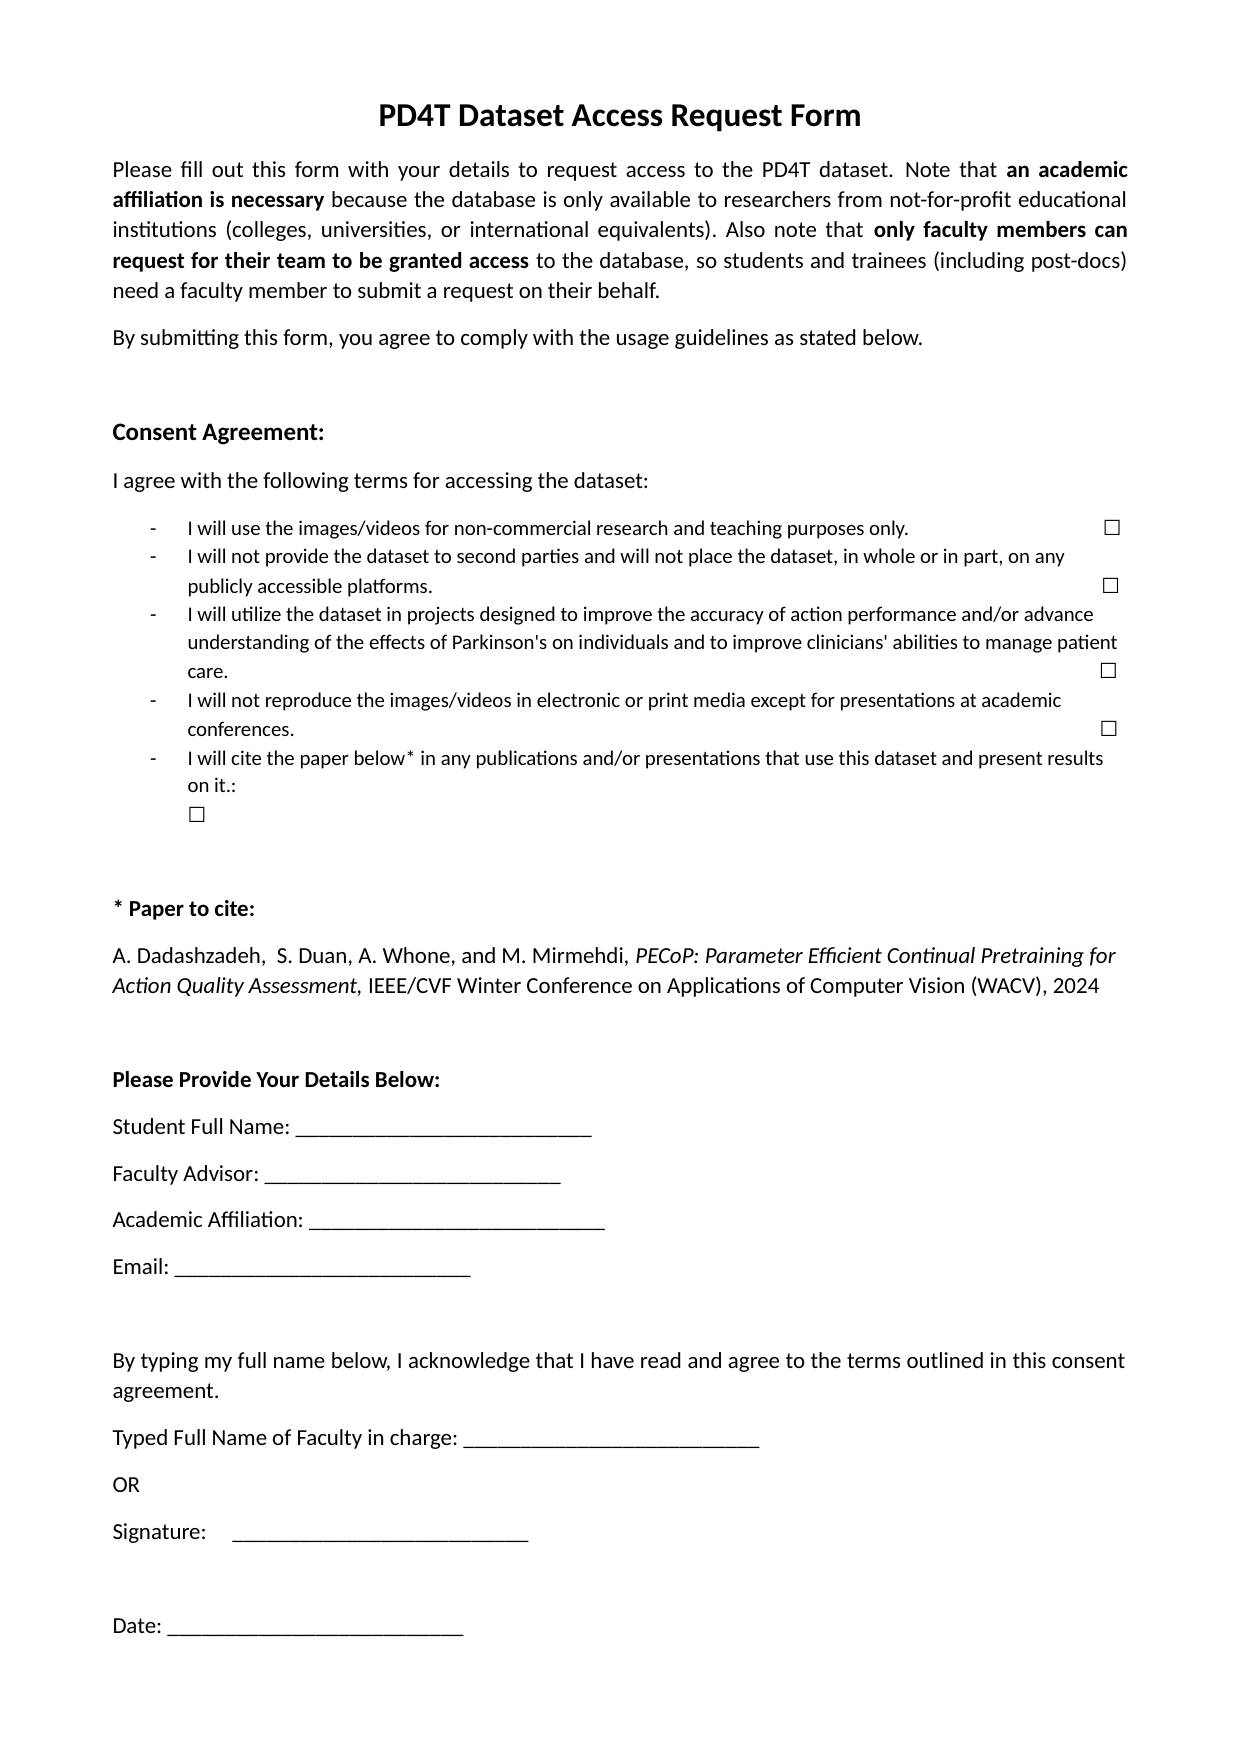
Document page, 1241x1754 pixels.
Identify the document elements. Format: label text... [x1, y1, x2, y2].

list I will cite the paper below* in any publications and/or presentations that use this dataset and present results on it.: [150, 745, 1128, 828]
list I will not reproduce the images/videos in electronic or print media except for presentations at academic conferences. [150, 687, 1128, 743]
text Signature: __________________________ [112, 1517, 1128, 1545]
text Student Full Name: __________________________ [112, 1112, 1128, 1140]
text PD4T Dataset Access Request Form [112, 94, 1128, 135]
text Typed Full Name of Faculty in charge: __________________________ [112, 1423, 1128, 1451]
text A. Dadashzadeh, S. Duan, A. Whone, and M. Mirmehdi, PECoP: Parameter Efficient Continual Pretraining for Action Quality Assessment, IEEE/CVF Winter Conference on Applications of Computer Vision (WACV), 2024 [112, 941, 1128, 999]
text I agree with the following terms for accessing the dataset: [112, 466, 1128, 494]
list I will utilize the dataset in projects designed to improve the accuracy of action performance and/or advance understanding of the effects of Parkinson's on individuals and to improve clinicians' abilities to manage patient care. [150, 602, 1128, 685]
text By submitting this form, you agree to comply with the usage guidelines as stated below. [112, 323, 1128, 351]
text Faculty Advisor: __________________________ [112, 1159, 1128, 1187]
text Academic Affiliation: __________________________ [112, 1206, 1128, 1233]
text Date: __________________________ [112, 1611, 1128, 1639]
text Consent Agreement: [112, 417, 1128, 447]
list I will use the images/videos for non-commercial research and teaching purposes only. [150, 513, 1128, 541]
list I will not provide the dataset to second parties and will not place the dataset, in whole or in part, on any publicly accessible platforms. [150, 544, 1128, 599]
text By typing my full name below, I acknowledge that I have read and agree to the terms outlined in this consent agreement. [112, 1346, 1128, 1404]
text * Paper to cite: [112, 894, 1128, 922]
text Please fill out this form with your details to request access to the PD4T dataset. Note that an academic affiliation is necessary because the database is only available to researchers from not-for-profit educational institutions (colleges, universities, or international equivalents). Also note that only faculty members can request for their team to be granted access to the database, so students and trainees (including post-docs) need a faculty member to submit a request on their behalf. [112, 155, 1128, 304]
text Email: __________________________ [112, 1252, 1128, 1280]
text Please Provide Your Details Below: [112, 1065, 1128, 1093]
text OR [112, 1470, 1128, 1498]
